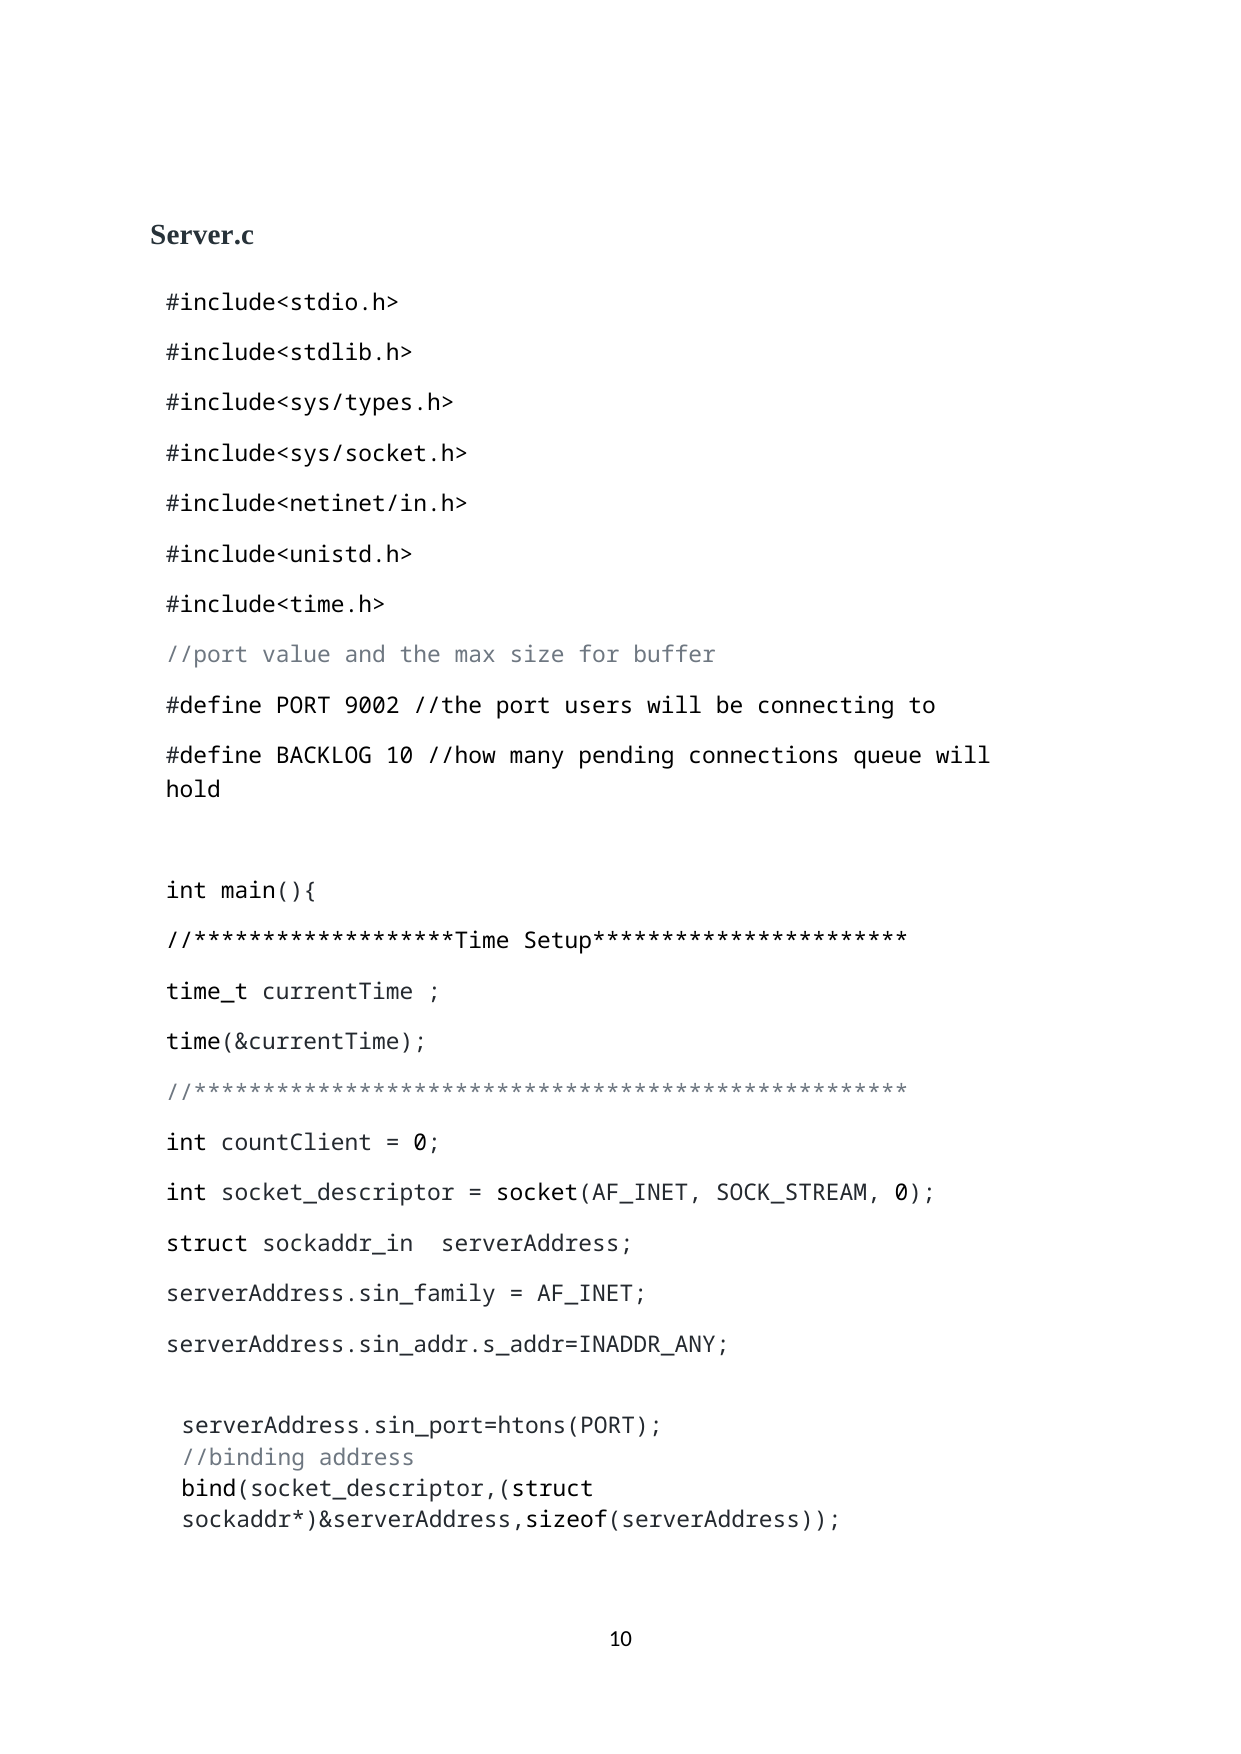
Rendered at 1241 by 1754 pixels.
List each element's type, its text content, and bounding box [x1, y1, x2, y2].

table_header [150, 284, 1058, 1598]
text Server.c [150, 217, 1090, 251]
